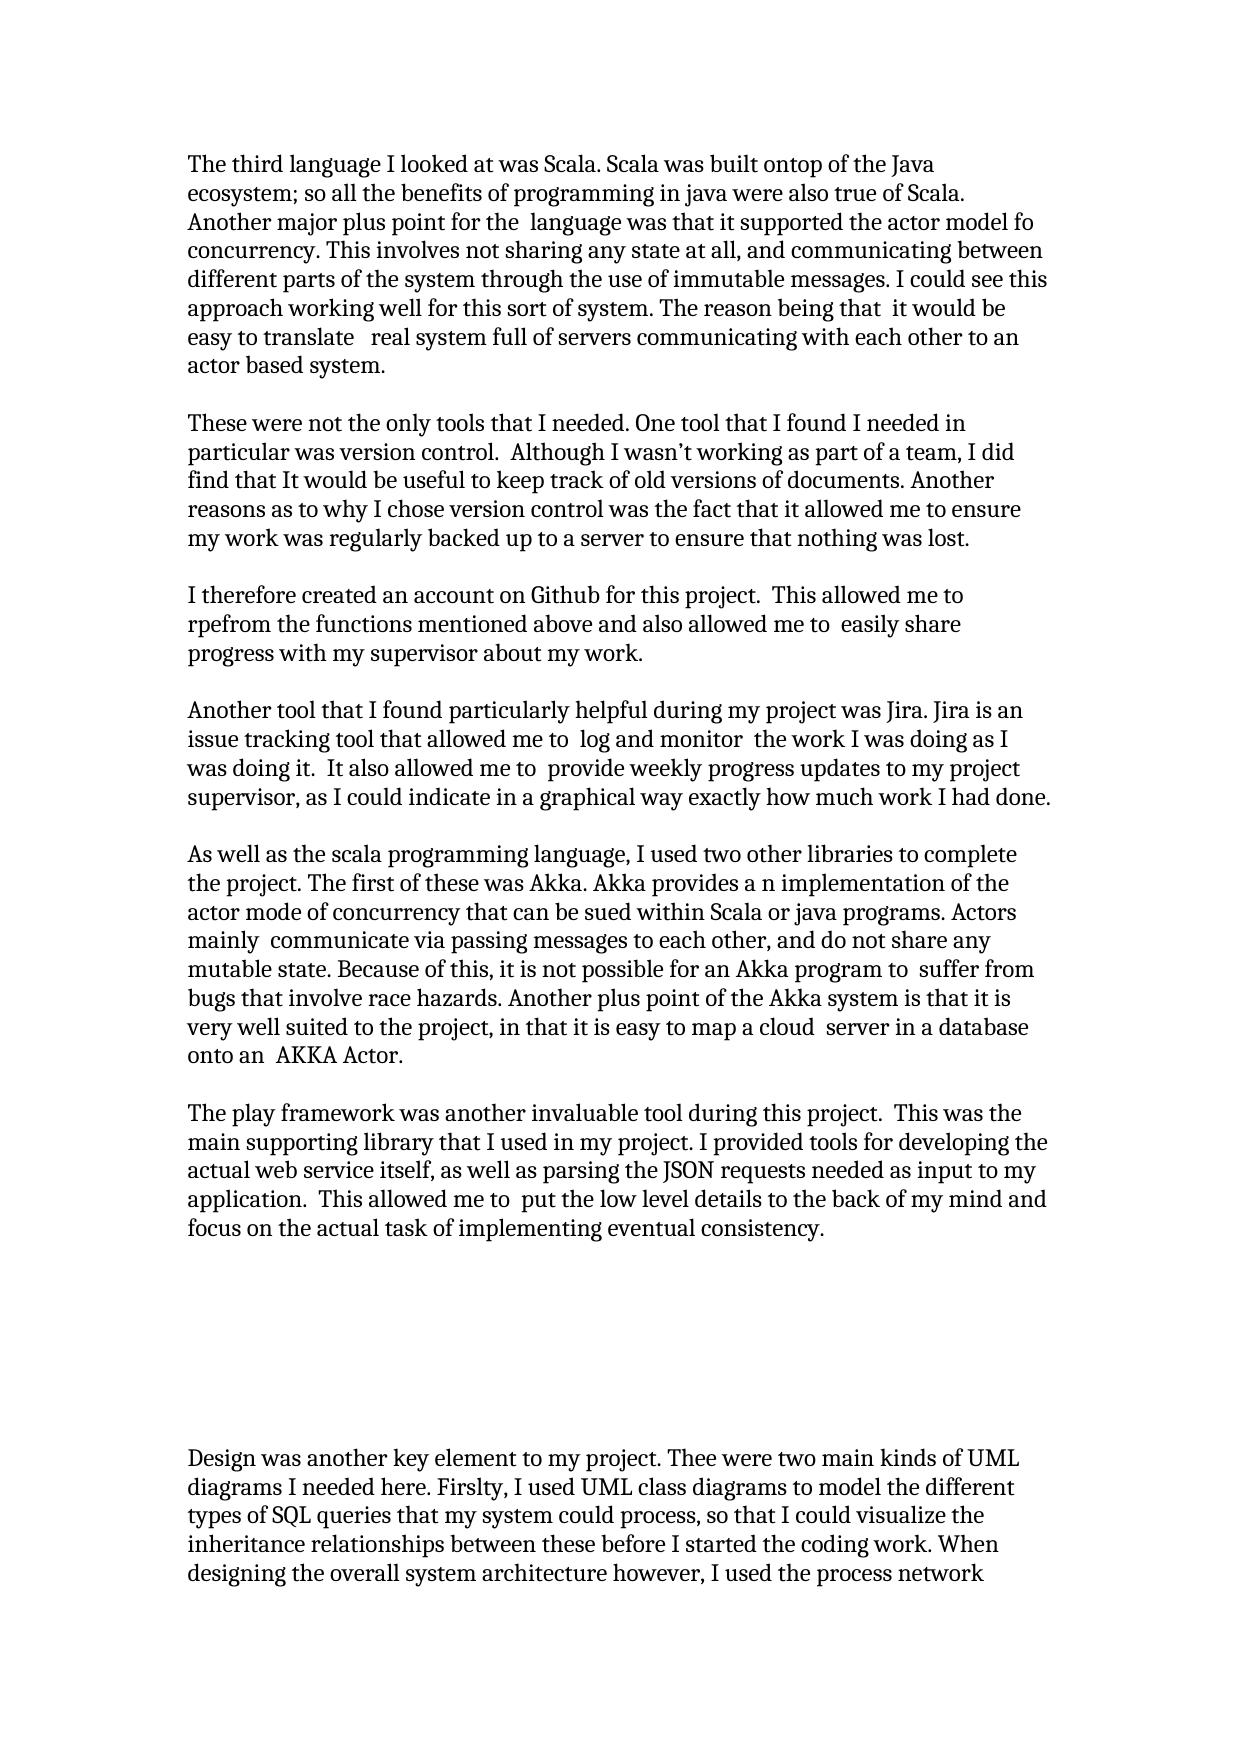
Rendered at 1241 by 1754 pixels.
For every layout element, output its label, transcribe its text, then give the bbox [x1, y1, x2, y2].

text As well as the scala programming language, I used two other libraries to complete the project. The first of these was Akka. Akka provides a n implementation of the actor mode of concurrency that can be sued within Scala or java programs. Actors mainly communicate via passing messages to each other, and do not share any mutable state. Because of this, it is not possible for an Akka program to suffer from bugs that involve race hazards. Another plus point of the Akka system is that it is very well suited to the project, in that it is easy to map a cloud server in a database onto an AKKA Actor. [187, 840, 1053, 1070]
text The third language I looked at was Scala. Scala was built ontop of the Java ecosystem; so all the benefits of programming in java were also true of Scala. Another major plus point for the language was that it supported the actor model fo concurrency. This involves not sharing any state at all, and communicating between different parts of the system through the use of immutable messages. I could see this approach working well for this sort of system. The reason being that it would be easy to translate real system full of servers communicating with each other to an actor based system. [187, 150, 1053, 380]
text I therefore created an account on Github for this project. This allowed me to rpefrom the functions mentioned above and also allowed me to easily share progress with my supervisor about my work. [187, 581, 1053, 667]
text Another tool that I found particularly helpful during my project was Jira. Jira is an issue tracking tool that allowed me to log and monitor the work I was doing as I was doing it. It also allowed me to provide weekly progress updates to my project supervisor, as I could indicate in a graphical way exactly how much work I had done. [187, 696, 1053, 811]
text These were not the only tools that I needed. One tool that I found I needed in particular was version control. Although I wasn’t working as part of a team, I did find that It would be useful to keep track of old versions of documents. Another reasons as to why I chose version control was the fact that it allowed me to ensure my work was regularly backed up to a server to ensure that nothing was lost. [187, 409, 1053, 552]
